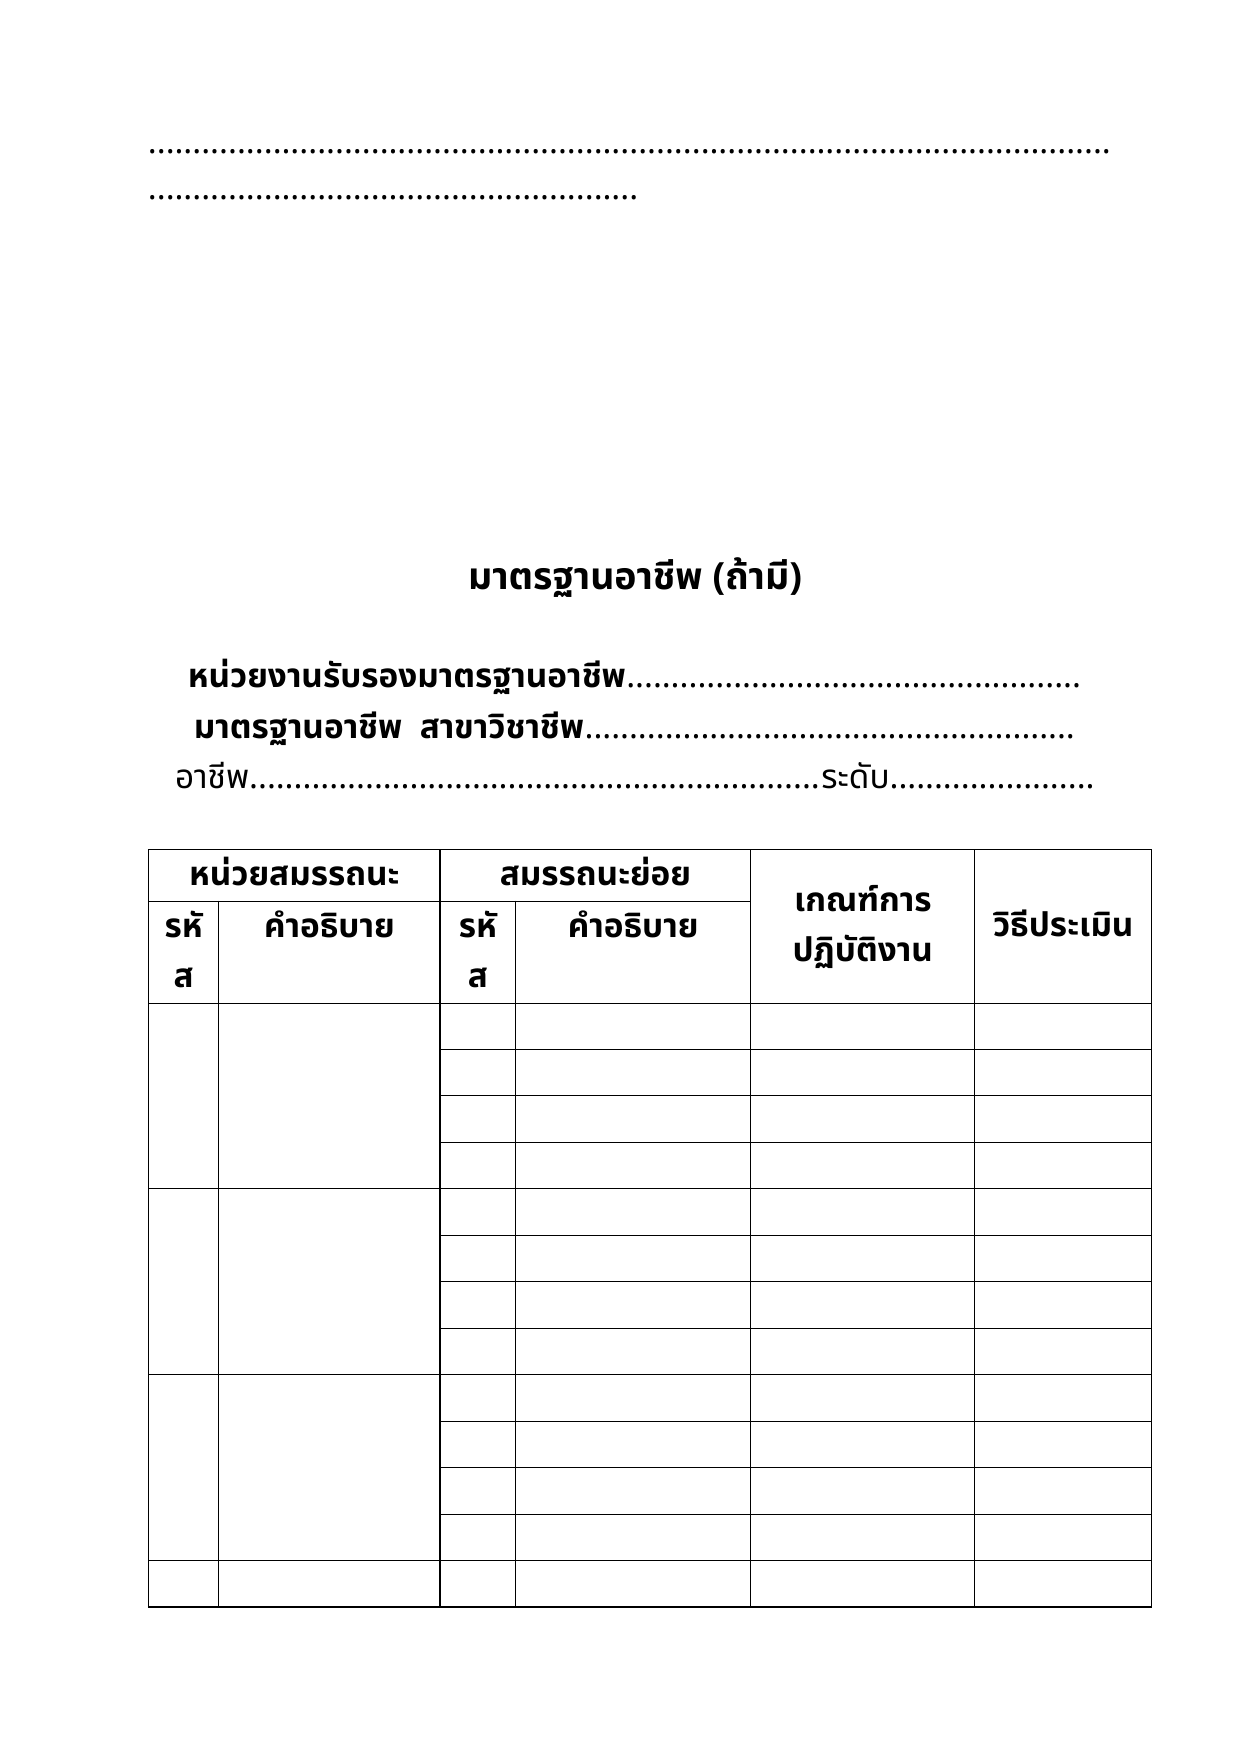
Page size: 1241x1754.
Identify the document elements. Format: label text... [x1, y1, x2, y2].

table_cell [441, 1282, 515, 1328]
table_cell [751, 1050, 974, 1095]
table_cell [975, 1096, 1151, 1142]
table_cell คำอธิบาย [516, 902, 750, 1002]
table_cell [751, 1561, 974, 1606]
table_cell [516, 1468, 750, 1513]
table_cell [751, 1329, 974, 1374]
table_cell [219, 1375, 439, 1560]
table_cell [219, 1189, 439, 1374]
table_cell [516, 1515, 750, 1560]
table_cell [219, 1004, 439, 1188]
table_cell [441, 1050, 515, 1095]
table_cell [516, 1189, 750, 1235]
table_cell [975, 1004, 1151, 1049]
table_cell [441, 1143, 515, 1188]
table_cell [441, 1096, 515, 1142]
table_cell [975, 1375, 1151, 1421]
table_cell [975, 1561, 1151, 1606]
table_cell [441, 1329, 515, 1374]
table_cell [441, 1189, 515, 1235]
table_cell [751, 1004, 974, 1049]
table_cell [516, 1282, 750, 1328]
text อาชีพ................................................................ระดับ....................... [148, 753, 1122, 804]
table_cell [516, 1050, 750, 1095]
table_cell [975, 1282, 1151, 1328]
table_cell [516, 1422, 750, 1467]
table_cell [441, 1515, 515, 1560]
table_cell [751, 1143, 974, 1188]
table_cell [441, 1422, 515, 1467]
table_cell [516, 1375, 750, 1421]
table_cell รหัส [149, 902, 218, 1002]
table_cell [516, 1561, 750, 1606]
table_cell [975, 1236, 1151, 1281]
table_cell [441, 1004, 515, 1049]
table_cell [751, 1468, 974, 1513]
table_cell [441, 1468, 515, 1513]
table_cell [975, 1515, 1151, 1560]
table_cell [516, 1329, 750, 1374]
table_cell [751, 1236, 974, 1281]
table_header หน่วยสมรรถนะ [149, 850, 439, 901]
table_cell รหัส [441, 902, 515, 1002]
table_cell [516, 1004, 750, 1049]
table_cell [149, 1004, 218, 1188]
table_cell [975, 1422, 1151, 1467]
table_cell [751, 1282, 974, 1328]
table_cell [149, 1189, 218, 1374]
table_cell [149, 1375, 218, 1560]
table_cell [751, 1515, 974, 1560]
table_header วิธีประเมิน [975, 850, 1151, 1002]
table_cell คำอธิบาย [219, 902, 439, 1002]
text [148, 118, 1122, 209]
table_cell [219, 1561, 439, 1606]
table_cell [516, 1143, 750, 1188]
table_cell [516, 1236, 750, 1281]
text หน่วยงานรับรองมาตรฐานอาชีพ................................................... [148, 652, 1122, 702]
table_cell [441, 1375, 515, 1421]
table_cell [516, 1096, 750, 1142]
table_header สมรรถนะย่อย [441, 850, 750, 901]
table_cell [751, 1096, 974, 1142]
table_cell [975, 1329, 1151, 1374]
table_cell [441, 1236, 515, 1281]
table_cell [441, 1561, 515, 1606]
table_cell [975, 1189, 1151, 1235]
table_cell [975, 1468, 1151, 1513]
text มาตรฐานอาชีพ (ถ้ามี) [148, 549, 1122, 606]
text มาตรฐานอาชีพ สาขาวิชาชีพ....................................................... [148, 702, 1122, 753]
table_header เกณฑ์การปฏิบัติงาน [751, 850, 974, 1002]
table_cell [975, 1143, 1151, 1188]
table_cell [975, 1050, 1151, 1095]
table_cell [751, 1375, 974, 1421]
table_cell [751, 1422, 974, 1467]
table_cell [751, 1189, 974, 1235]
table_cell [149, 1561, 218, 1606]
